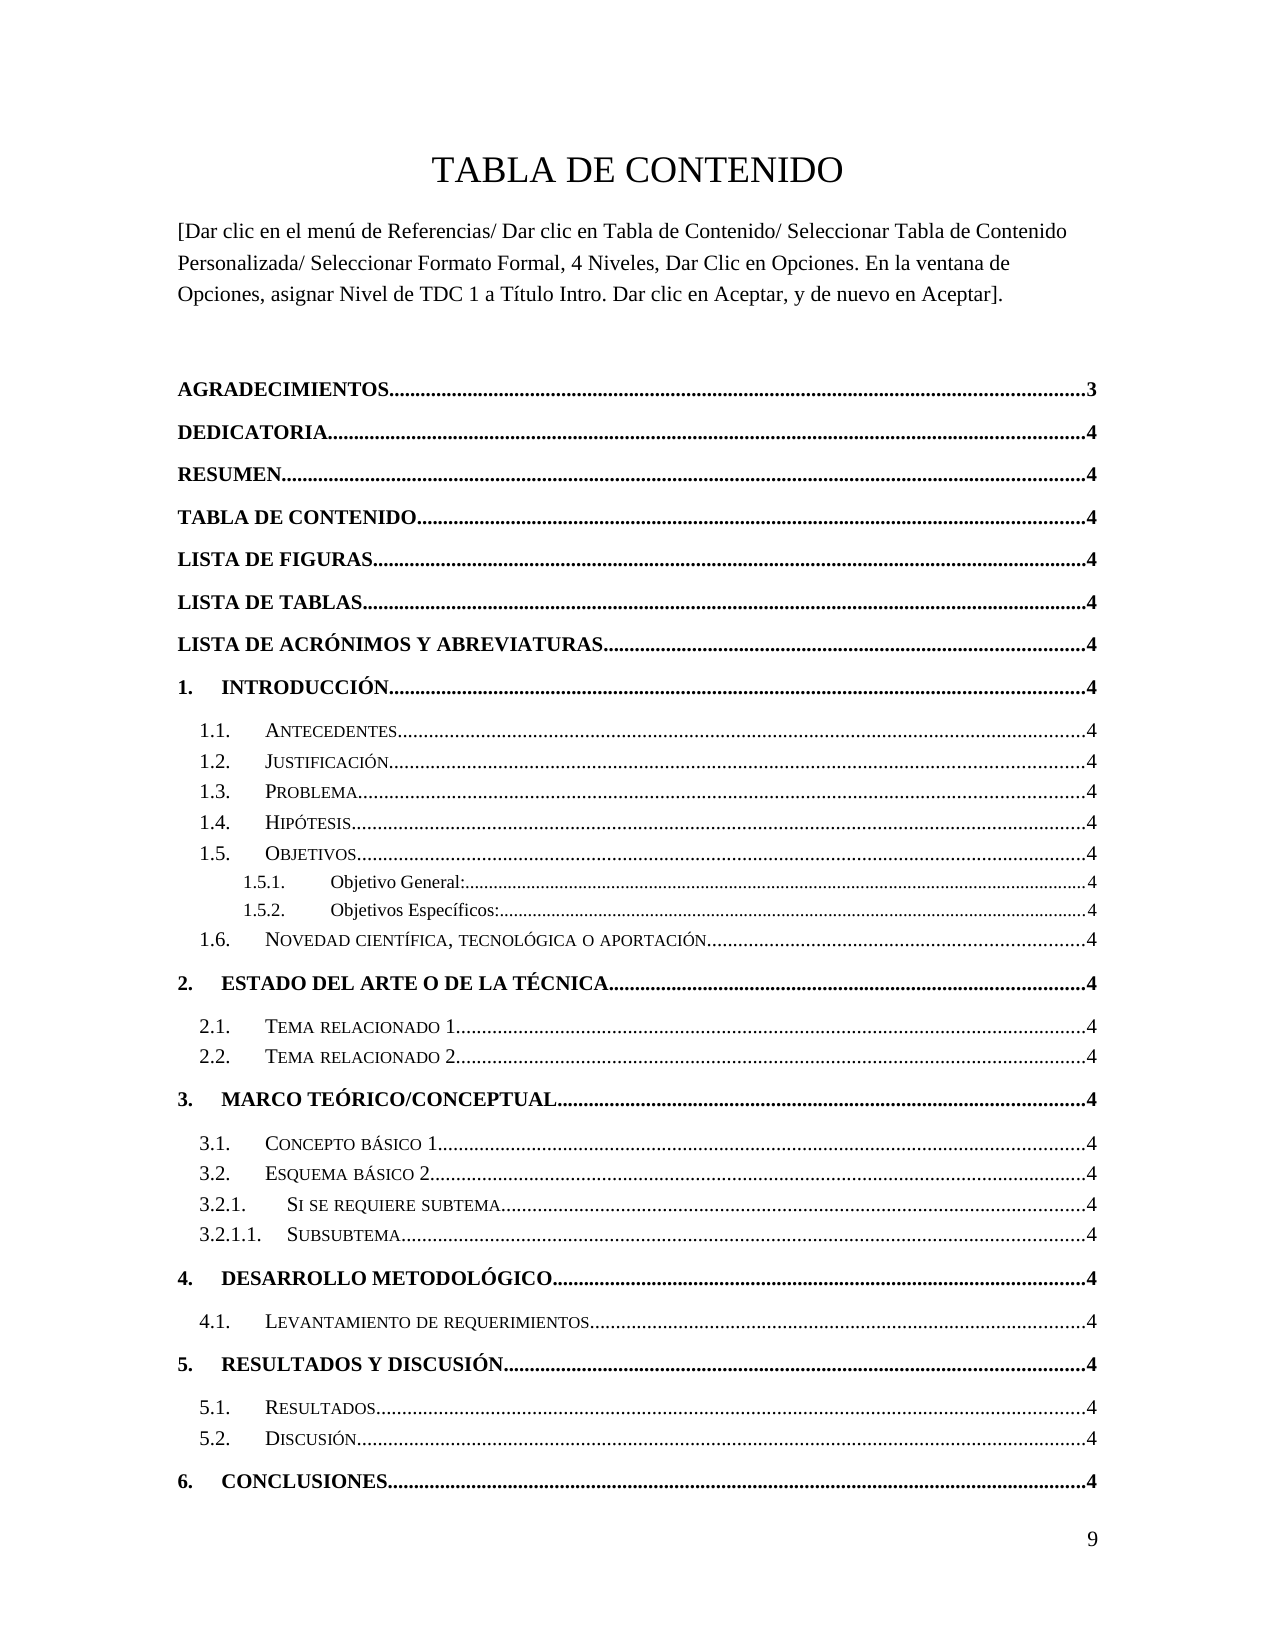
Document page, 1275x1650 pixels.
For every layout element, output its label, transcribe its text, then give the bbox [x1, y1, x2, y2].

text 1.2. Justificación 4 [199, 748, 1098, 773]
text 1.1. Antecedentes 4 [199, 718, 1098, 742]
text [Dar clic en el menú de Referencias/ Dar clic en Tabla de Contenido/ Seleccionar Tabla de Contenido Personalizada/ Seleccionar Formato Formal, 4 Niveles, Dar Clic en Opciones. En la ventana de Opciones, asignar Nivel de TDC 1 a Título Intro. Dar clic en Aceptar, y de nuevo en Aceptar]. [177, 218, 1098, 306]
text 3.2.1.1. Subsubtema 4 [199, 1222, 1098, 1246]
text 3.2.1. Si se requiere subtema 4 [199, 1192, 1098, 1216]
text 3.2. Esquema básico 2 4 [199, 1161, 1098, 1185]
text TABLA DE CONTENIDO 4 [177, 505, 1098, 529]
text 1.5.1. Objetivo General: 4 [243, 871, 1098, 893]
text 3. MARCO TEÓRICO/CONCEPTUAL 4 [177, 1087, 1098, 1111]
text 2.2. Tema relacionado 2 4 [199, 1044, 1098, 1068]
text DEDICATORIA 4 [177, 420, 1098, 444]
text 6. CONCLUSIONES 4 [177, 1468, 1098, 1493]
text 1.3. Problema 4 [199, 779, 1098, 803]
text 1.6. Novedad científica, tecnológica o aportación 4 [199, 927, 1098, 951]
text 4. DESARROLLO METODOLÓGICO 4 [177, 1265, 1098, 1289]
text 1.5. Objetivos 4 [199, 840, 1098, 864]
text 5.1. Resultados 4 [199, 1395, 1098, 1419]
text RESUMEN 4 [177, 462, 1098, 486]
text 3.1. Concepto básico 1 4 [199, 1130, 1098, 1154]
text 4.1. Levantamiento de requerimientos 4 [199, 1308, 1098, 1333]
text 5.2. Discusión 4 [199, 1425, 1098, 1449]
text 1. INTRODUCCIÓN 4 [177, 675, 1098, 699]
text AGRADECIMIENTOS 3 [177, 377, 1098, 401]
text 1.5.2. Objetivos Específicos: 4 [243, 899, 1098, 921]
text 2. ESTADO DEL ARTE o de la TÉCNICA 4 [177, 970, 1098, 994]
text LISTA DE TABLAS 4 [177, 590, 1098, 614]
text TABLA DE CONTENIDO [177, 148, 1098, 191]
text 1.4. Hipótesis 4 [199, 810, 1098, 834]
text LISTA DE ACRÓNIMOS Y ABREVIATURAS 4 [177, 632, 1098, 656]
text 5. RESULTADOS Y DISCUSIÓN 4 [177, 1352, 1098, 1376]
text LISTA DE FIGURAS 4 [177, 547, 1098, 571]
text 2.1. Tema relacionado 1 4 [199, 1013, 1098, 1038]
